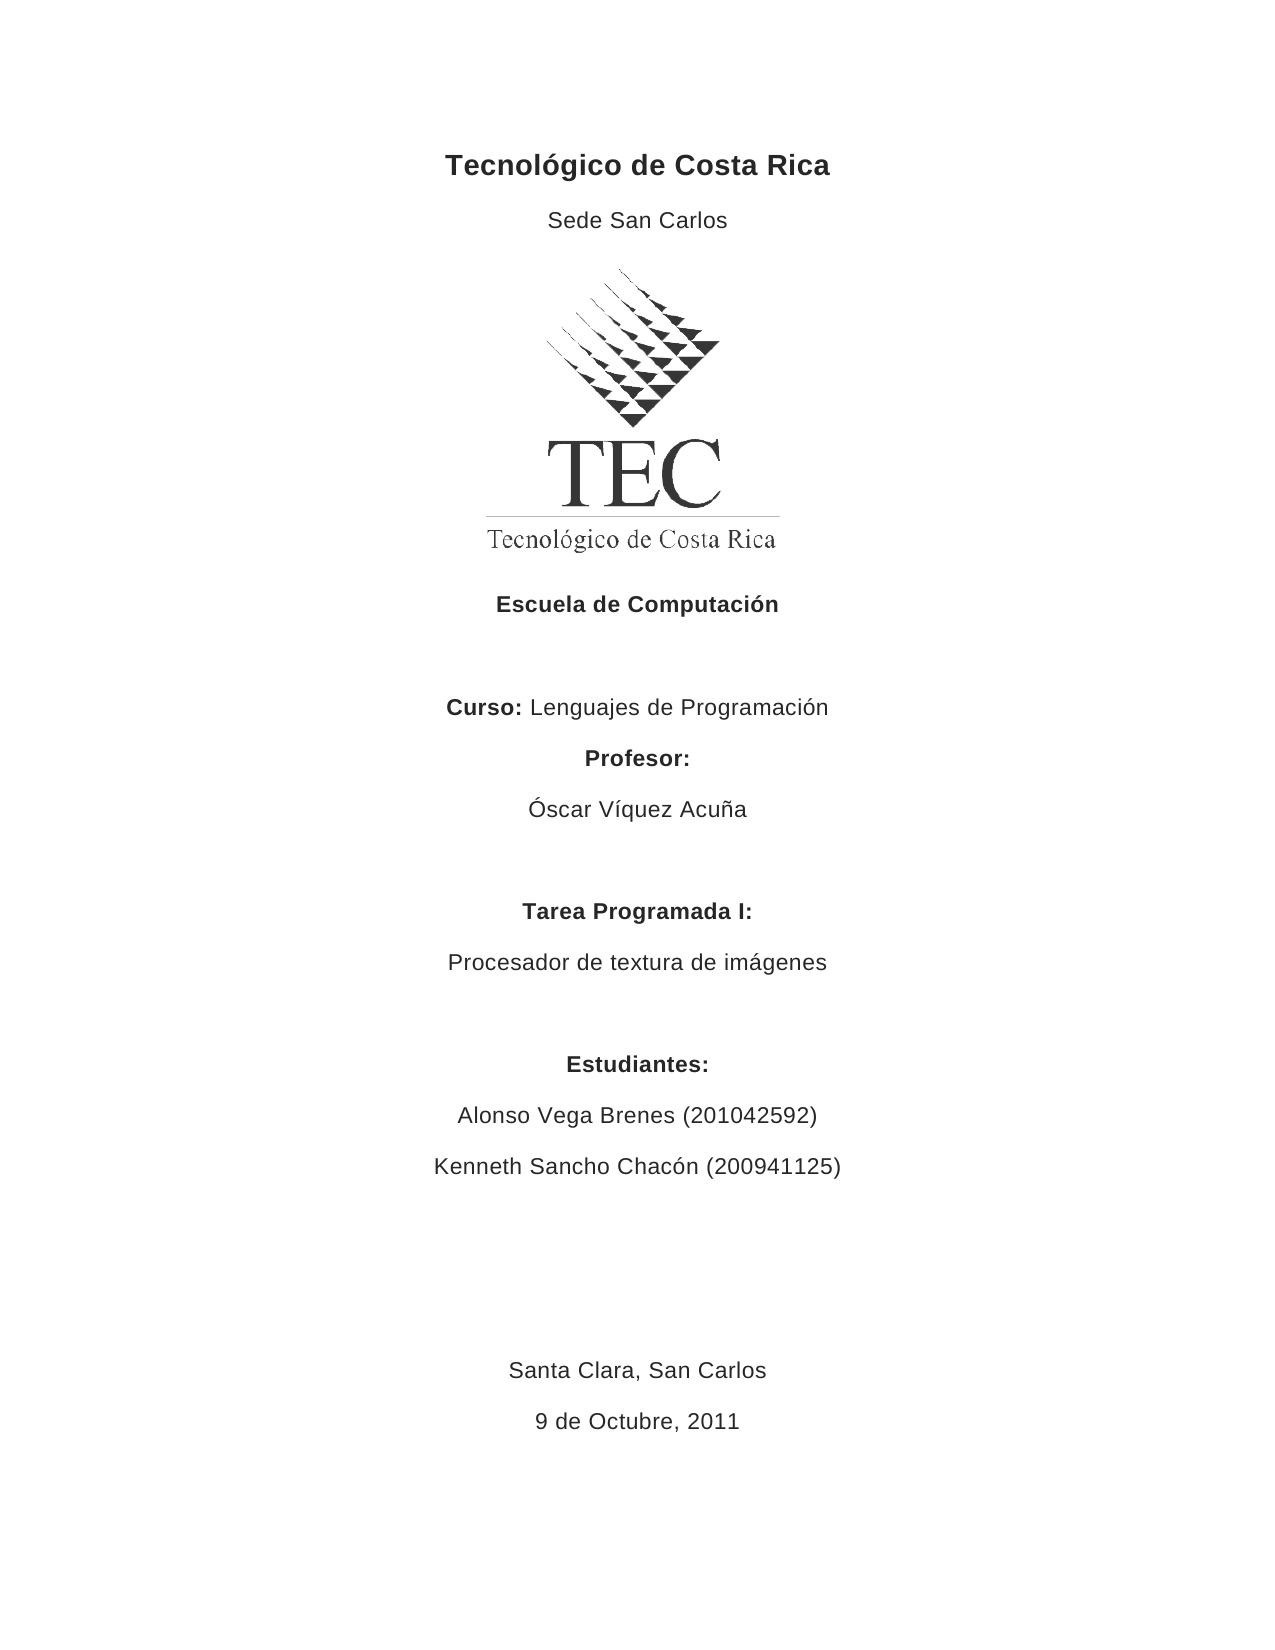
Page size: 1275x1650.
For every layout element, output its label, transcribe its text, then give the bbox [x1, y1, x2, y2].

text Escuela de Computación [177, 591, 1098, 618]
text Kenneth Sancho Chacón (200941125) [177, 1153, 1098, 1179]
text Óscar Víquez Acuña [177, 796, 1098, 822]
text Procesador de textura de imágenes [177, 949, 1098, 975]
text Profesor: [177, 744, 1098, 771]
text 9 de Octubre, 2011 [177, 1408, 1098, 1434]
text Tecnológico de Costa Rica [177, 148, 1098, 181]
text Estudiantes: [177, 1051, 1098, 1077]
text Curso: Lenguajes de Programación [177, 693, 1098, 720]
text Santa Clara, San Carlos [177, 1357, 1098, 1383]
text Sede San Carlos [177, 207, 1098, 233]
text Alonso Vega Brenes (201042592) [177, 1102, 1098, 1128]
text Tarea Programada I: [177, 898, 1098, 924]
